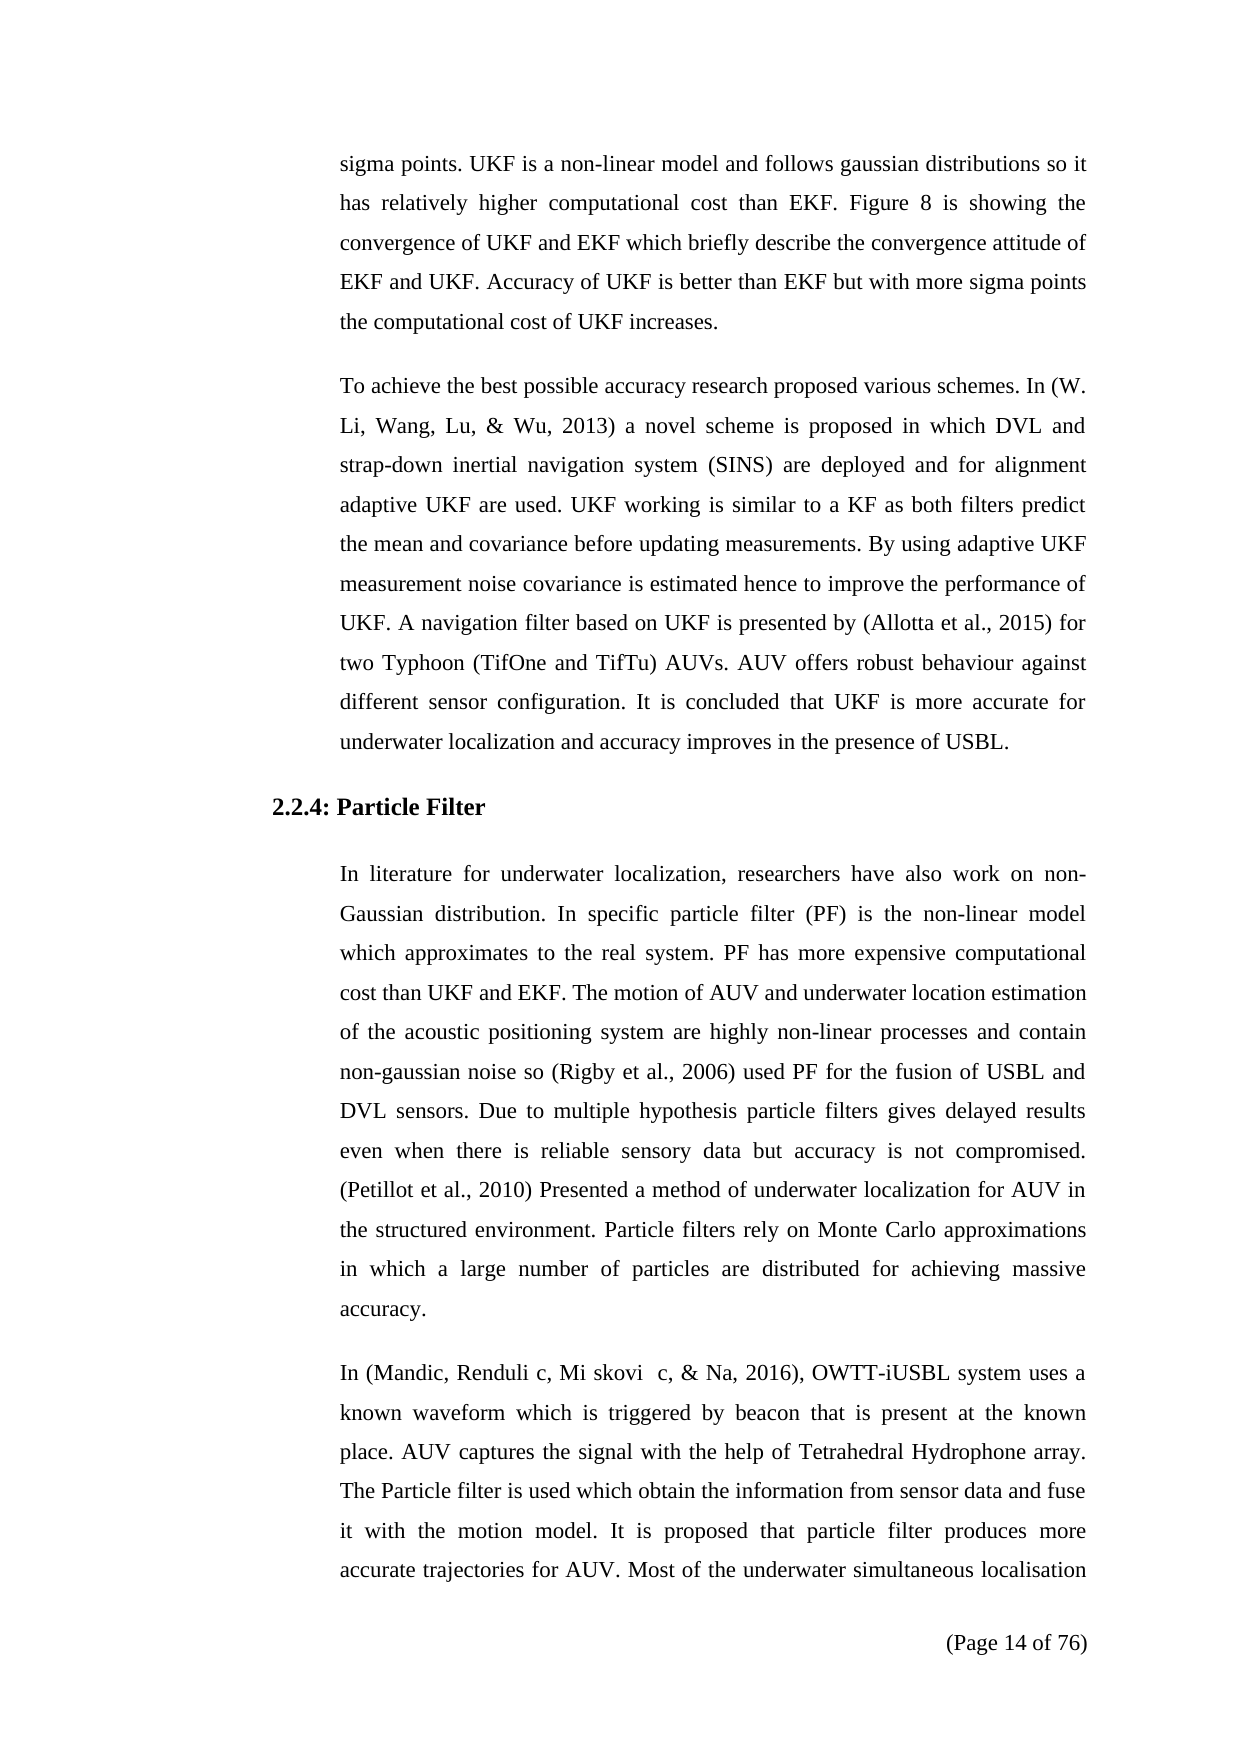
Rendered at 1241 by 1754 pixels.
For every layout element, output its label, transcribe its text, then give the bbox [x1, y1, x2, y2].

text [339, 1359, 1087, 1583]
text 2.2.4: Particle Filter [272, 792, 1087, 821]
text In literature for underwater localization, researchers have also work on non-Gaussian distribution. In specific particle filter (PF) is the non-linear model which approximates to the real system. PF has more expensive computational cost than UKF and EKF. The motion of AUV and underwater location estimation of the acoustic positioning system are highly non-linear processes and contain non-gaussian noise so (Rigby et al., 2006) used PF for the fusion of USBL and DVL sensors. Due to multiple hypothesis particle filters gives delayed results even when there is reliable sensory data but accuracy is not compromised. (Petillot et al., 2010) Presented a method of underwater localization for AUV in the structured environment. Particle filters rely on Monte Carlo approximations in which a large number of particles are distributed for achieving massive accuracy. [339, 860, 1087, 1321]
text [339, 150, 1087, 334]
text To achieve the best possible accuracy research proposed various schemes. In (W. Li, Wang, Lu, & Wu, 2013) a novel scheme is proposed in which DVL and strap-down inertial navigation system (SINS) are deployed and for alignment adaptive UKF are used. UKF working is similar to a KF as both filters predict the mean and covariance before updating measurements. By using adaptive UKF measurement noise covariance is estimated hence to improve the performance of UKF. A navigation filter based on UKF is presented by (Allotta et al., 2015) for two Typhoon (TifOne and TifTu) AUVs. AUV offers robust behaviour against different sensor configuration. It is concluded that UKF is more accurate for underwater localization and accuracy improves in the presence of USBL. [339, 372, 1087, 754]
